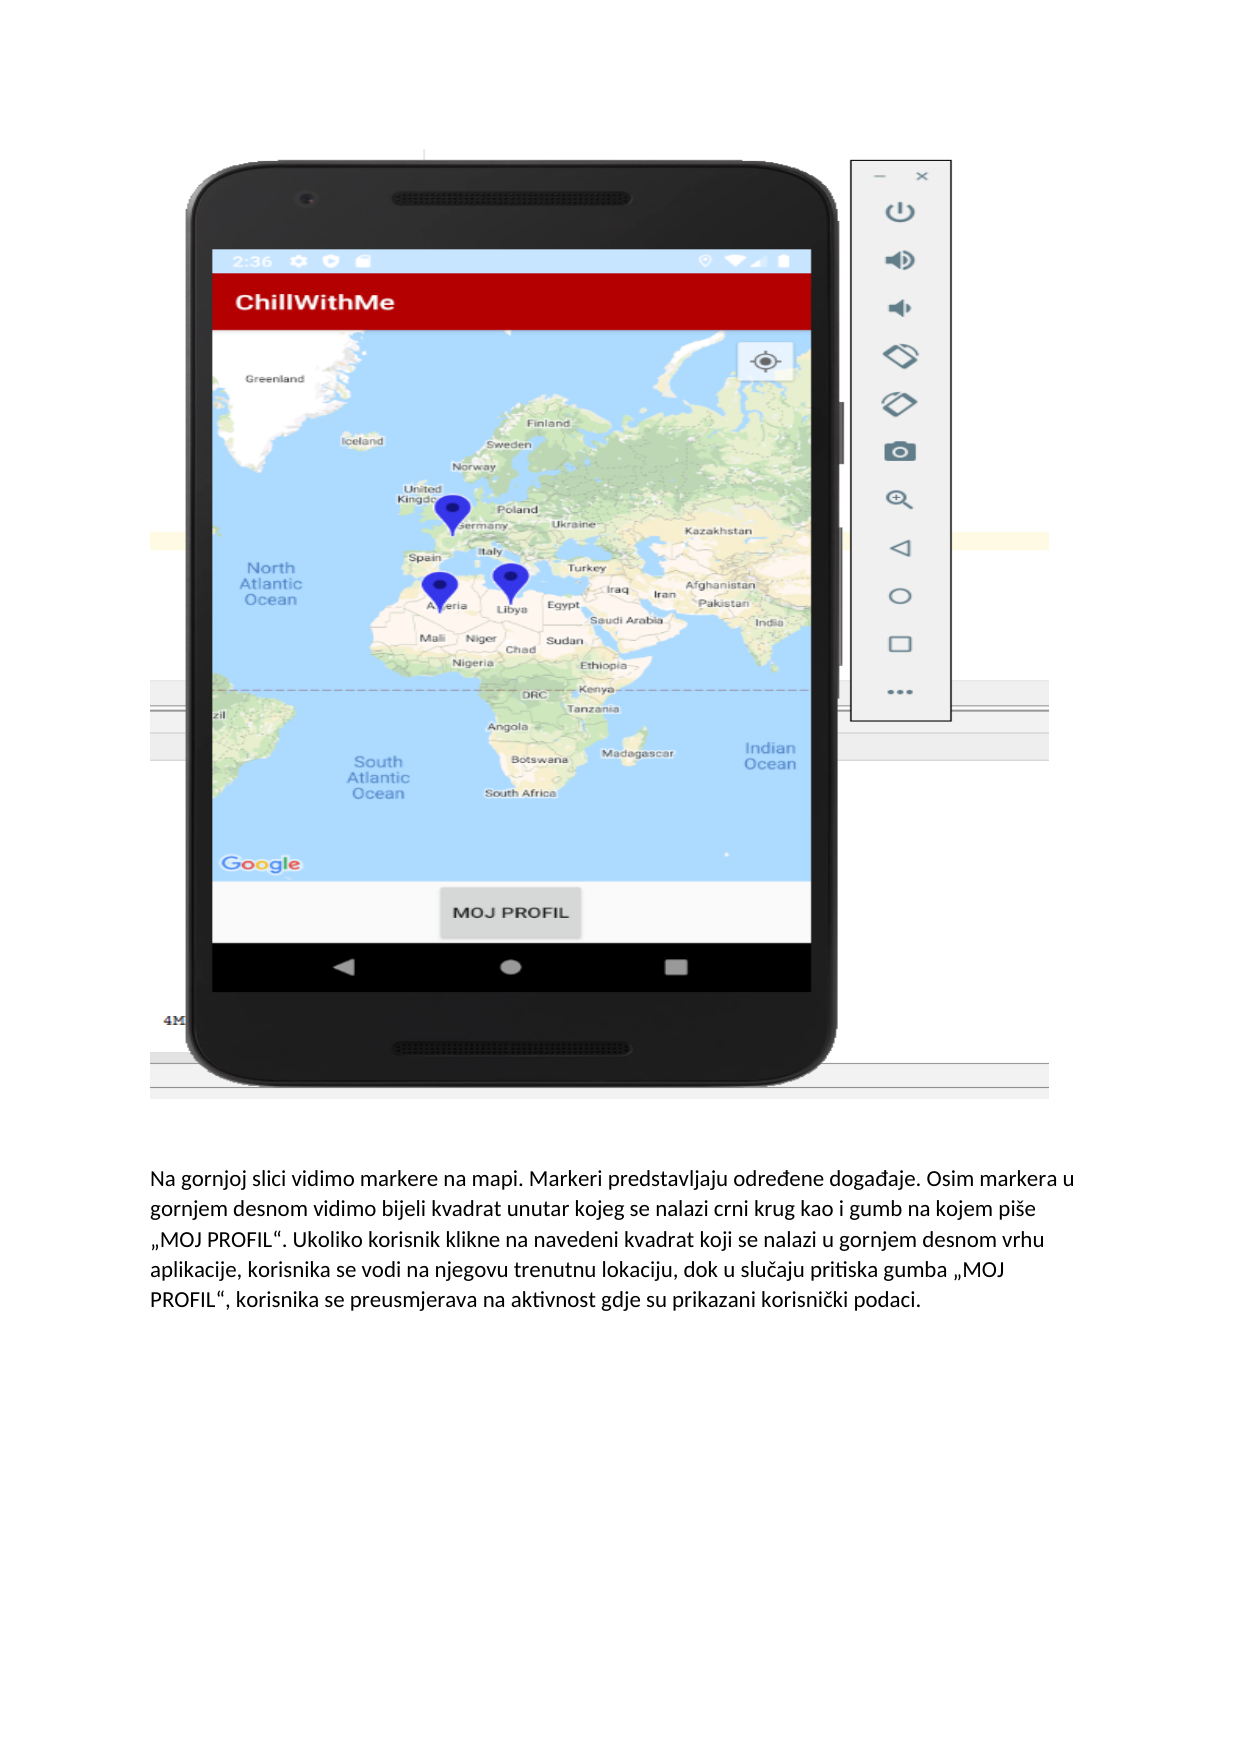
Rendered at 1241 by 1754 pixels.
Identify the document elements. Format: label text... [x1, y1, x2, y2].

text Na gornjoj slici vidimo markere na mapi. Markeri predstavljaju određene događaje. Osim markera u gornjem desnom vidimo bijeli kvadrat unutar kojeg se nalazi crni krug kao i gumb na kojem piše „MOJ PROFIL“. Ukoliko korisnik klikne na navedeni kvadrat koji se nalazi u gornjem desnom vrhu aplikacije, korisnika se vodi na njegovu trenutnu lokaciju, dok u slučaju pritiska gumba „MOJ PROFIL“, korisnika se preusmjerava na aktivnost gdje su prikazani korisnički podaci. [150, 1164, 1090, 1313]
picture [150, 149, 1049, 1099]
